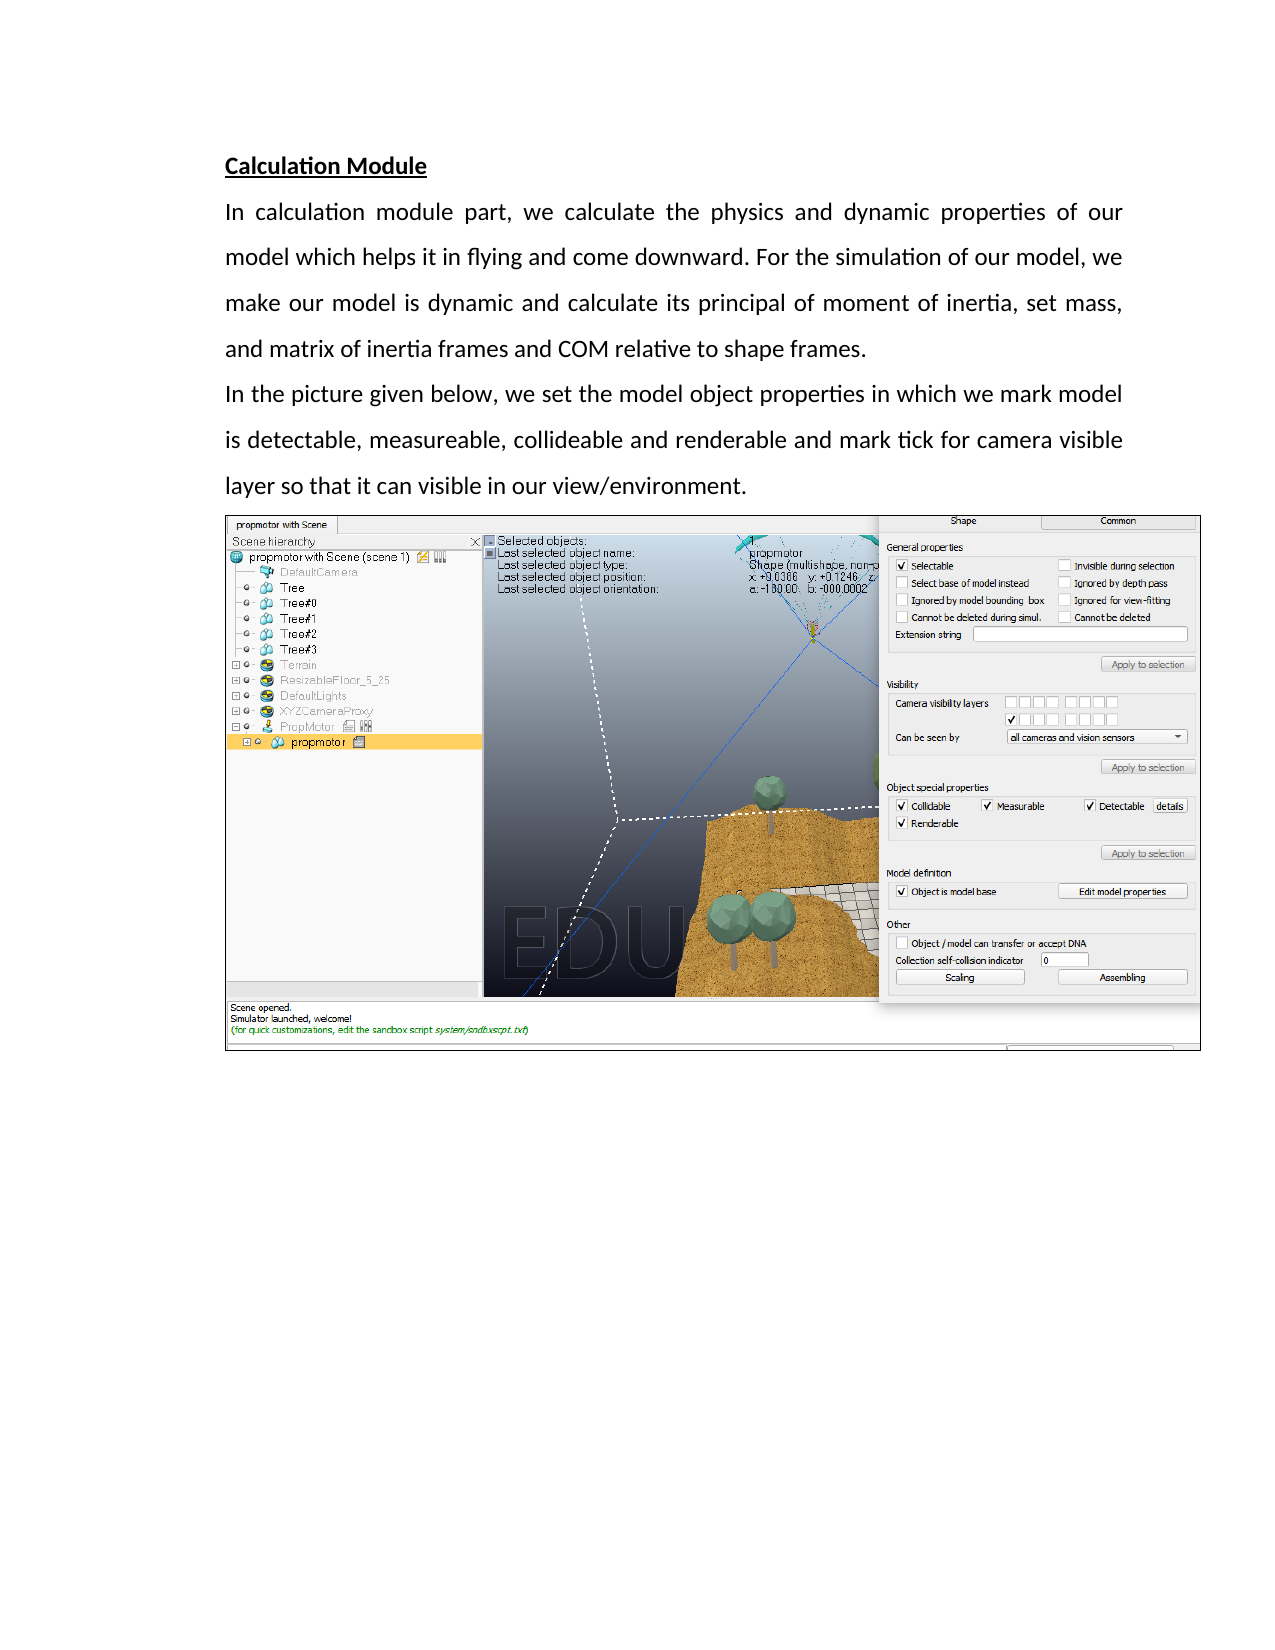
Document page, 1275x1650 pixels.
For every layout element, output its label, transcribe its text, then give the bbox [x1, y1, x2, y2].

list In the picture given below, we set the model object properties in which we mark model is detectable, measureable, collideable and renderable and mark tick for camera visible layer so that it can visible in our view/environment. [225, 379, 1125, 501]
picture [226, 516, 1200, 1050]
list In calculation module part, we calculate the physics and dynamic properties of our model which helps it in flying and come downward. For the simulation of our model, we make our model is dynamic and calculate its principal of moment of inertia, set mass, and matrix of inertia frames and COM relative to shape frames. [225, 196, 1125, 363]
list Calculation Module [225, 150, 1125, 181]
